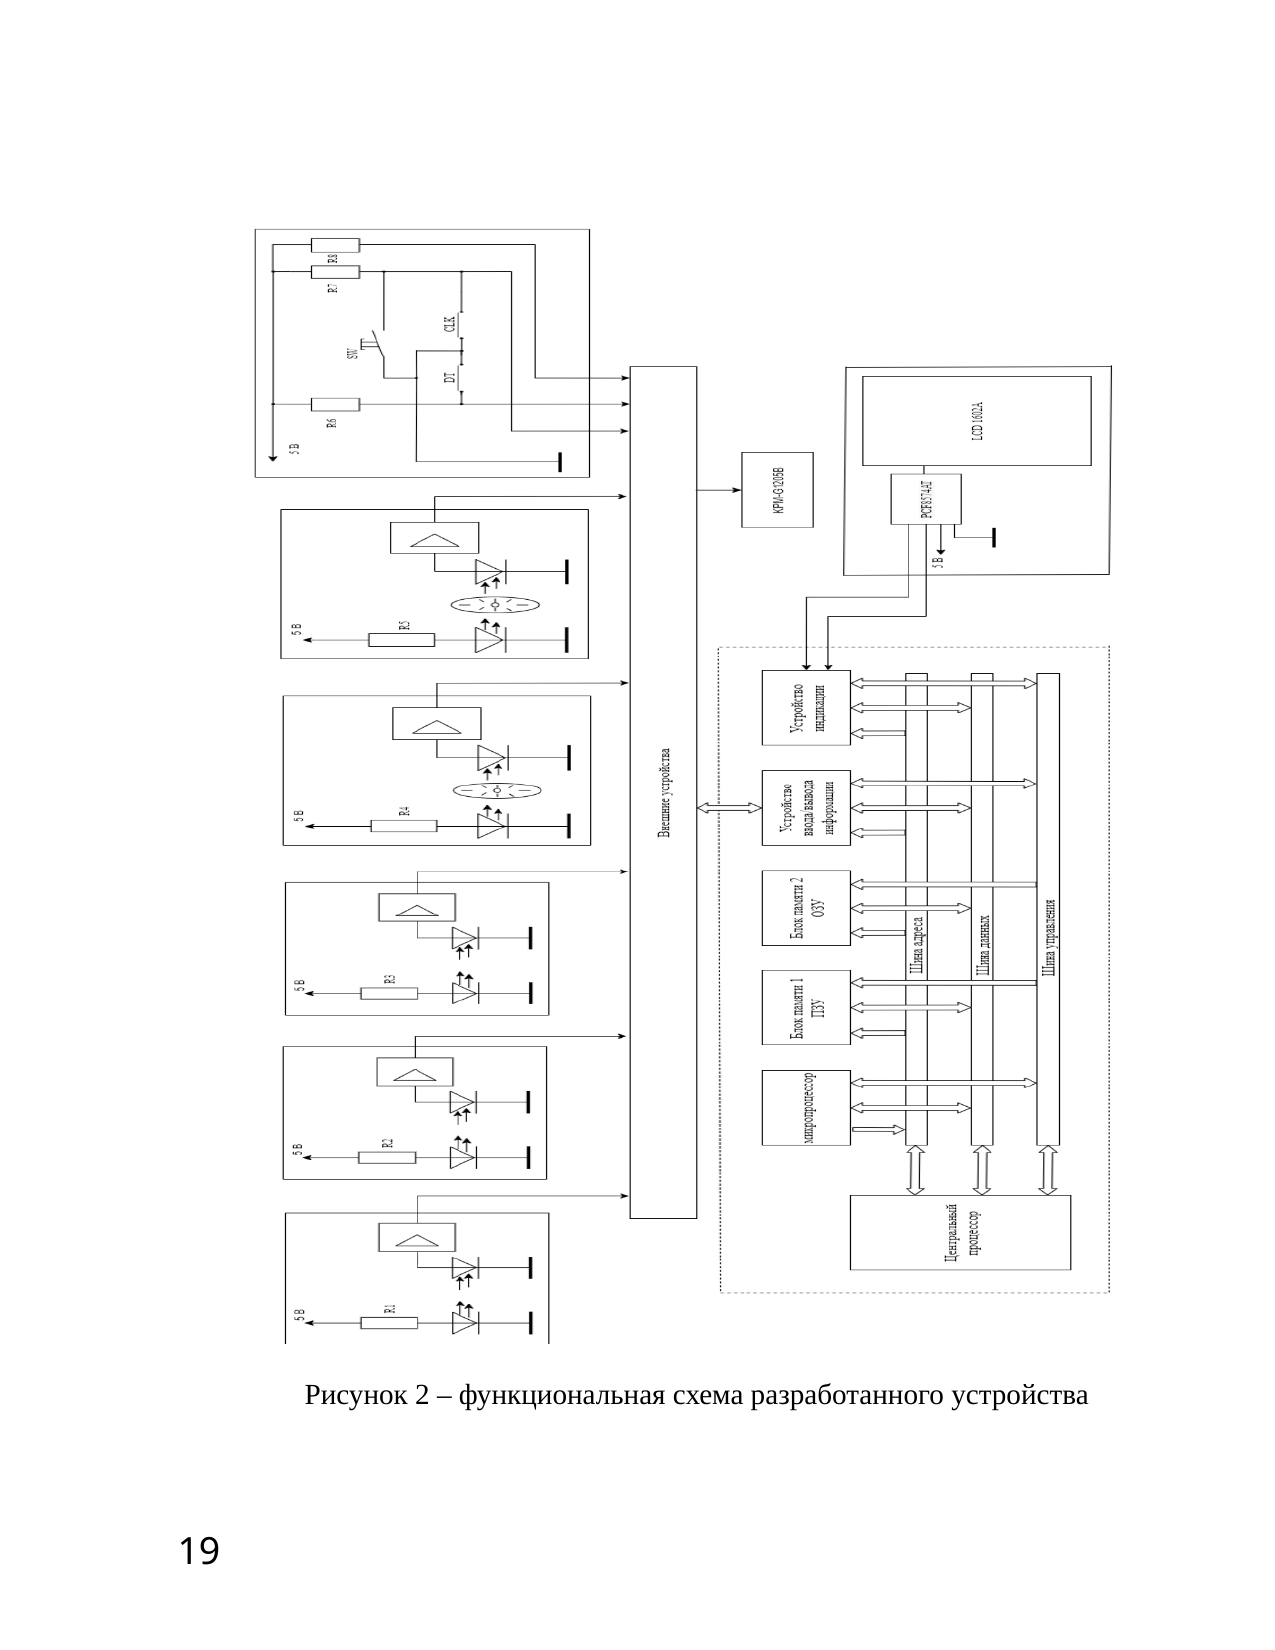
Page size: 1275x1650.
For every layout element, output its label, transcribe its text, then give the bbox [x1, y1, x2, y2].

text Рисунок 2 – функциональная схема разработанного устройства [177, 1377, 1216, 1411]
picture [255, 229, 1113, 1344]
